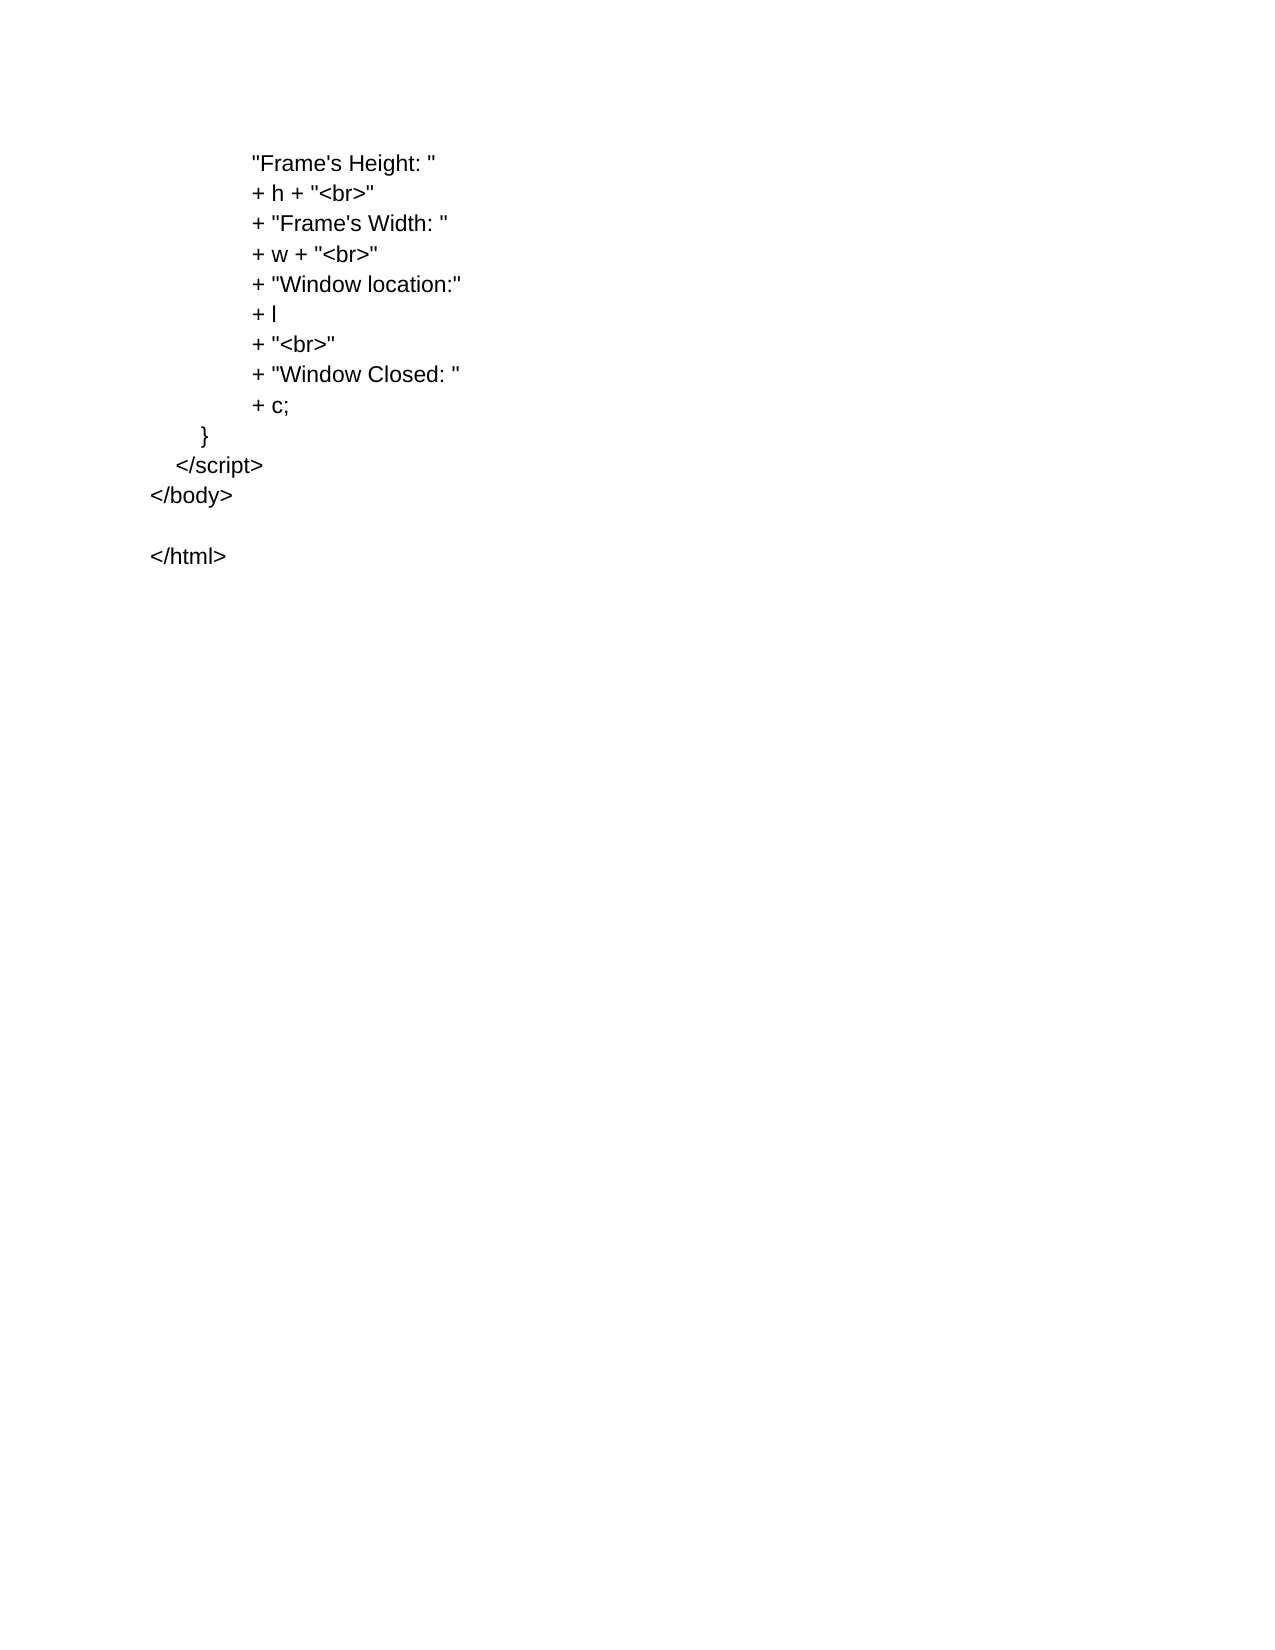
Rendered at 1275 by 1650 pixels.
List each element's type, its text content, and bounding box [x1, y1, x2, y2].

text + "Frame's Width: " [150, 210, 1125, 237]
text </html> [150, 543, 1125, 569]
text + l [150, 301, 1125, 327]
text + "Window Closed: " [150, 361, 1125, 388]
text + "Window location:" [150, 271, 1125, 297]
text + h + "<br>" [150, 180, 1125, 207]
text + w + "<br>" [150, 241, 1125, 267]
text + c; [150, 392, 1125, 418]
text </body> [150, 482, 1125, 509]
text "Frame's Height: " [150, 150, 1125, 176]
text </script> [150, 452, 1125, 478]
text + "<br>" [150, 331, 1125, 358]
text } [150, 422, 1125, 448]
